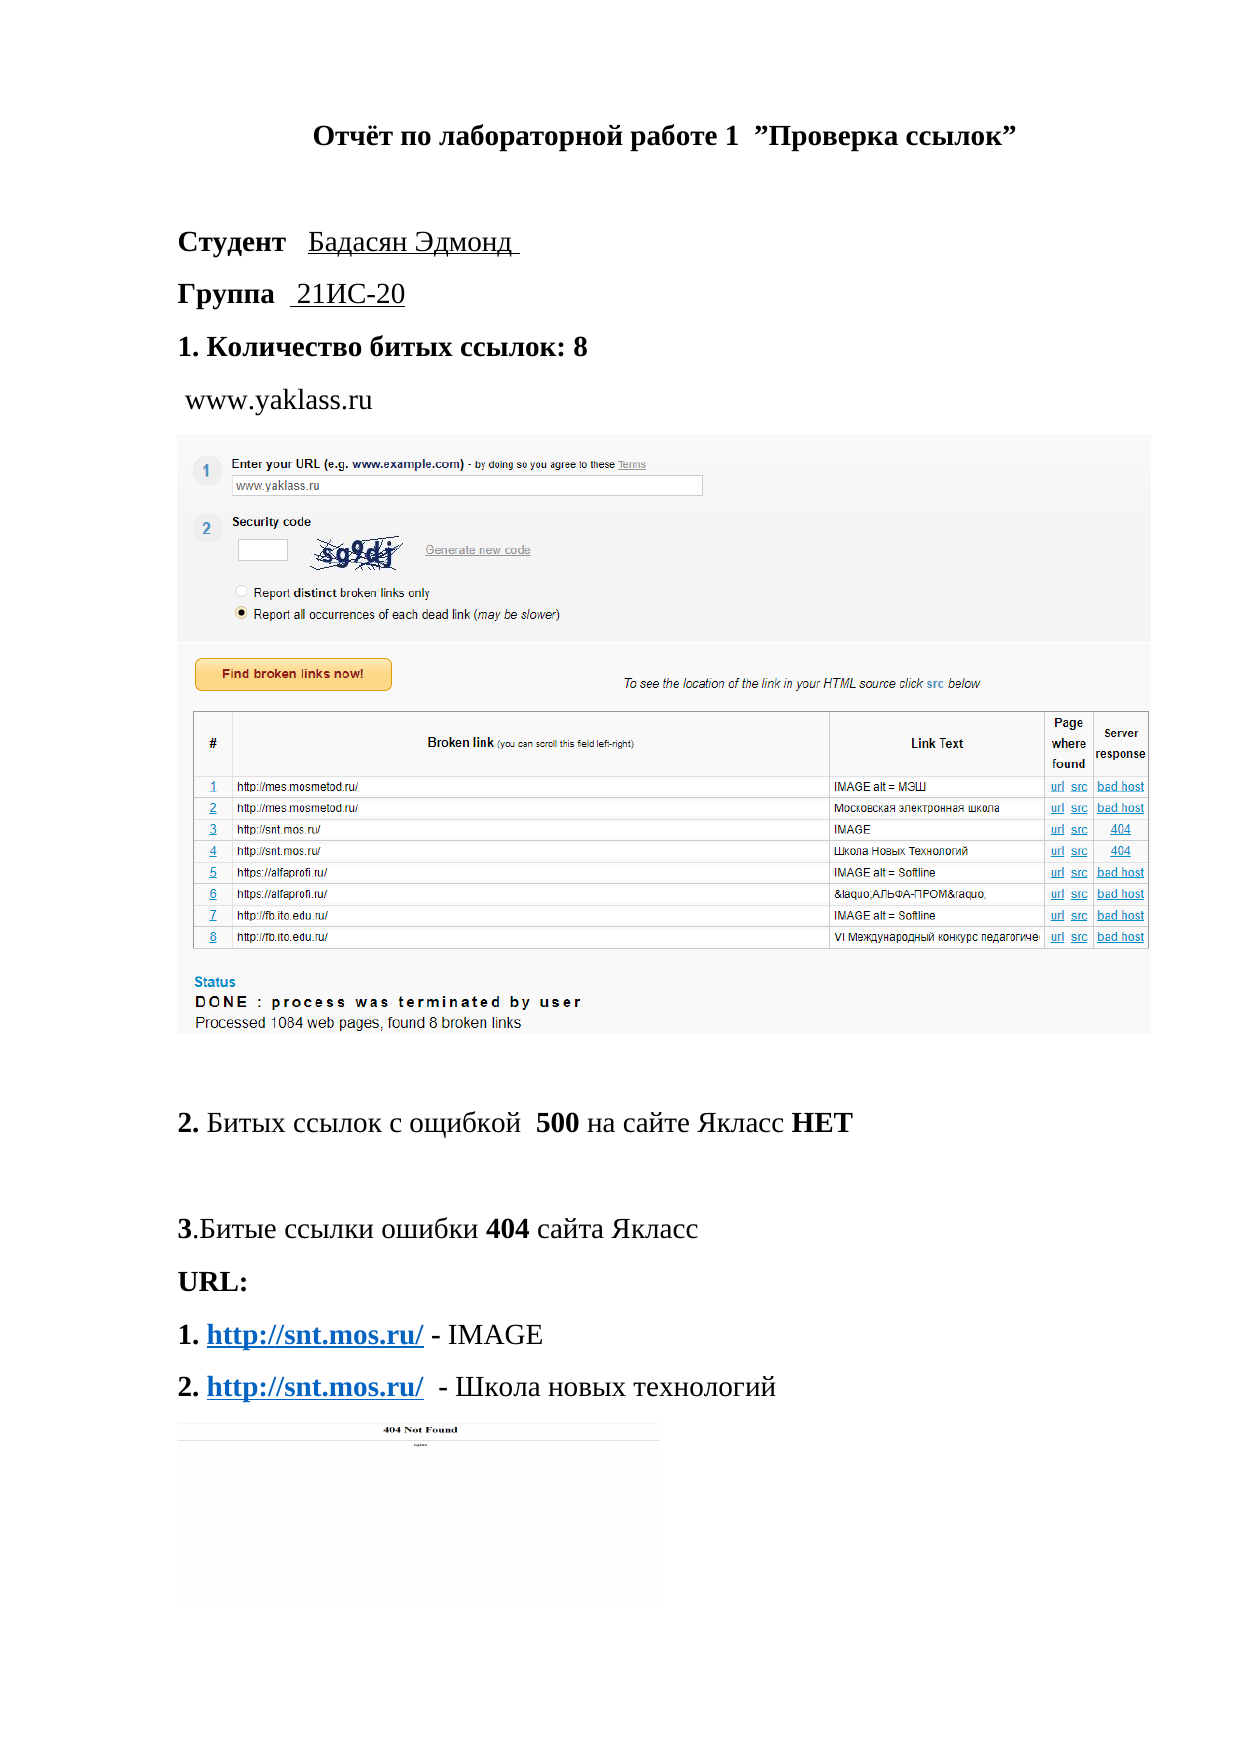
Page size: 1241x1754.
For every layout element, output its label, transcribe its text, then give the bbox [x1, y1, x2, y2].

text URL: [177, 1264, 1152, 1297]
picture [177, 1422, 660, 1606]
text 1. http://snt.mos.ru/ - IMAGE [177, 1317, 1152, 1350]
text 3.Битые ссылки ошибки 404 сайта Якласс [177, 1211, 1152, 1245]
picture [177, 434, 1151, 1034]
text Отчёт по лабораторной работе 1 ”Проверка ссылок” [177, 118, 1152, 152]
text 1. Количество битых ссылок: 8 [177, 329, 1152, 363]
text www.yaklass.ru [177, 382, 1152, 416]
text 2. http://snt.mos.ru/ - Школа новых технологий [177, 1369, 1152, 1403]
text Группа 21ИС-20 [177, 277, 1152, 310]
text Студент Бадасян Эдмонд [177, 224, 1152, 257]
text 2. Битых ссылок с ощибкой 500 на сайте Якласс НЕТ [177, 1106, 1152, 1139]
